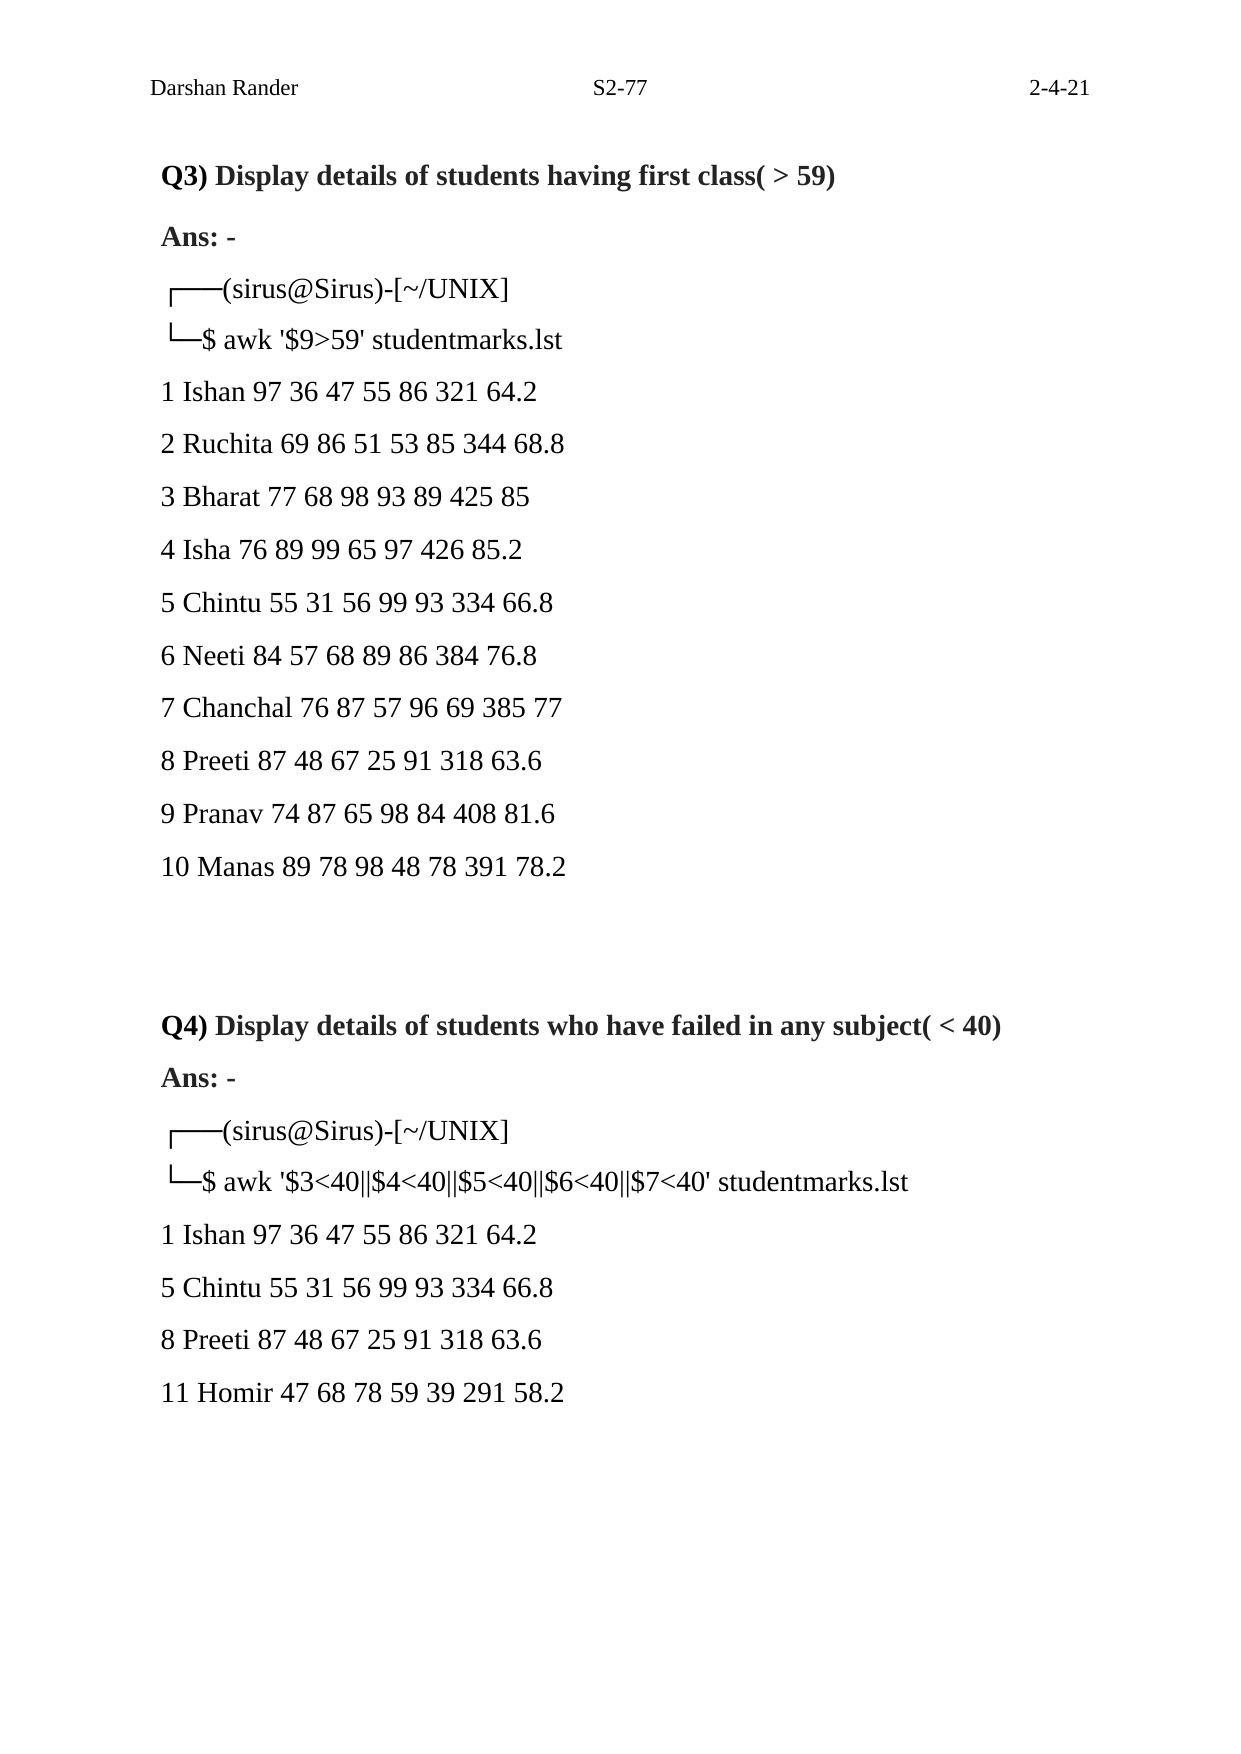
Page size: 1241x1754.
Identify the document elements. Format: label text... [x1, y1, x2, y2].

text 11 Homir 47 68 78 59 39 291 58.2 [160, 1375, 1090, 1409]
text ┌──(sirus@Sirus)-[~/UNIX] [160, 271, 1090, 304]
text ┌──(sirus@Sirus)-[~/UNIX] [160, 1113, 1090, 1146]
text 8 Preeti 87 48 67 25 91 318 63.6 [160, 1322, 1090, 1356]
text 4 Isha 76 89 99 65 97 426 85.2 [160, 532, 1090, 566]
text 7 Chanchal 76 87 57 96 69 385 77 [160, 690, 1090, 724]
subtitle Ans: - [161, 1061, 1079, 1094]
text 8 Preeti 87 48 67 25 91 318 63.6 [160, 743, 1090, 777]
text 9 Pranav 74 87 65 98 84 408 81.6 [160, 796, 1090, 830]
text 5 Chintu 55 31 56 99 93 334 66.8 [160, 1270, 1090, 1303]
subtitle Q4) Display details of students who have failed in any subject( < 40) [161, 1008, 1079, 1042]
text └─$ awk '$3<40||$4<40||$5<40||$6<40||$7<40' studentmarks.lst [160, 1164, 1090, 1198]
subtitle Q3) Display details of students having first class( > 59) [161, 158, 1079, 192]
text 1 Ishan 97 36 47 55 86 321 64.2 [160, 1217, 1090, 1250]
text 6 Neeti 84 57 68 89 86 384 76.8 [160, 638, 1090, 671]
text 10 Manas 89 78 98 48 78 391 78.2 [160, 849, 1090, 883]
text 2 Ruchita 69 86 51 53 85 344 68.8 [160, 426, 1090, 460]
text └─$ awk '$9>59' studentmarks.lst 1 Ishan 97 36 47 55 86 321 64.2 [160, 322, 563, 408]
subtitle Ans: - [161, 219, 1079, 252]
text 5 Chintu 55 31 56 99 93 334 66.8 [160, 585, 1090, 618]
text 3 Bharat 77 68 98 93 89 425 85 [160, 479, 1090, 513]
